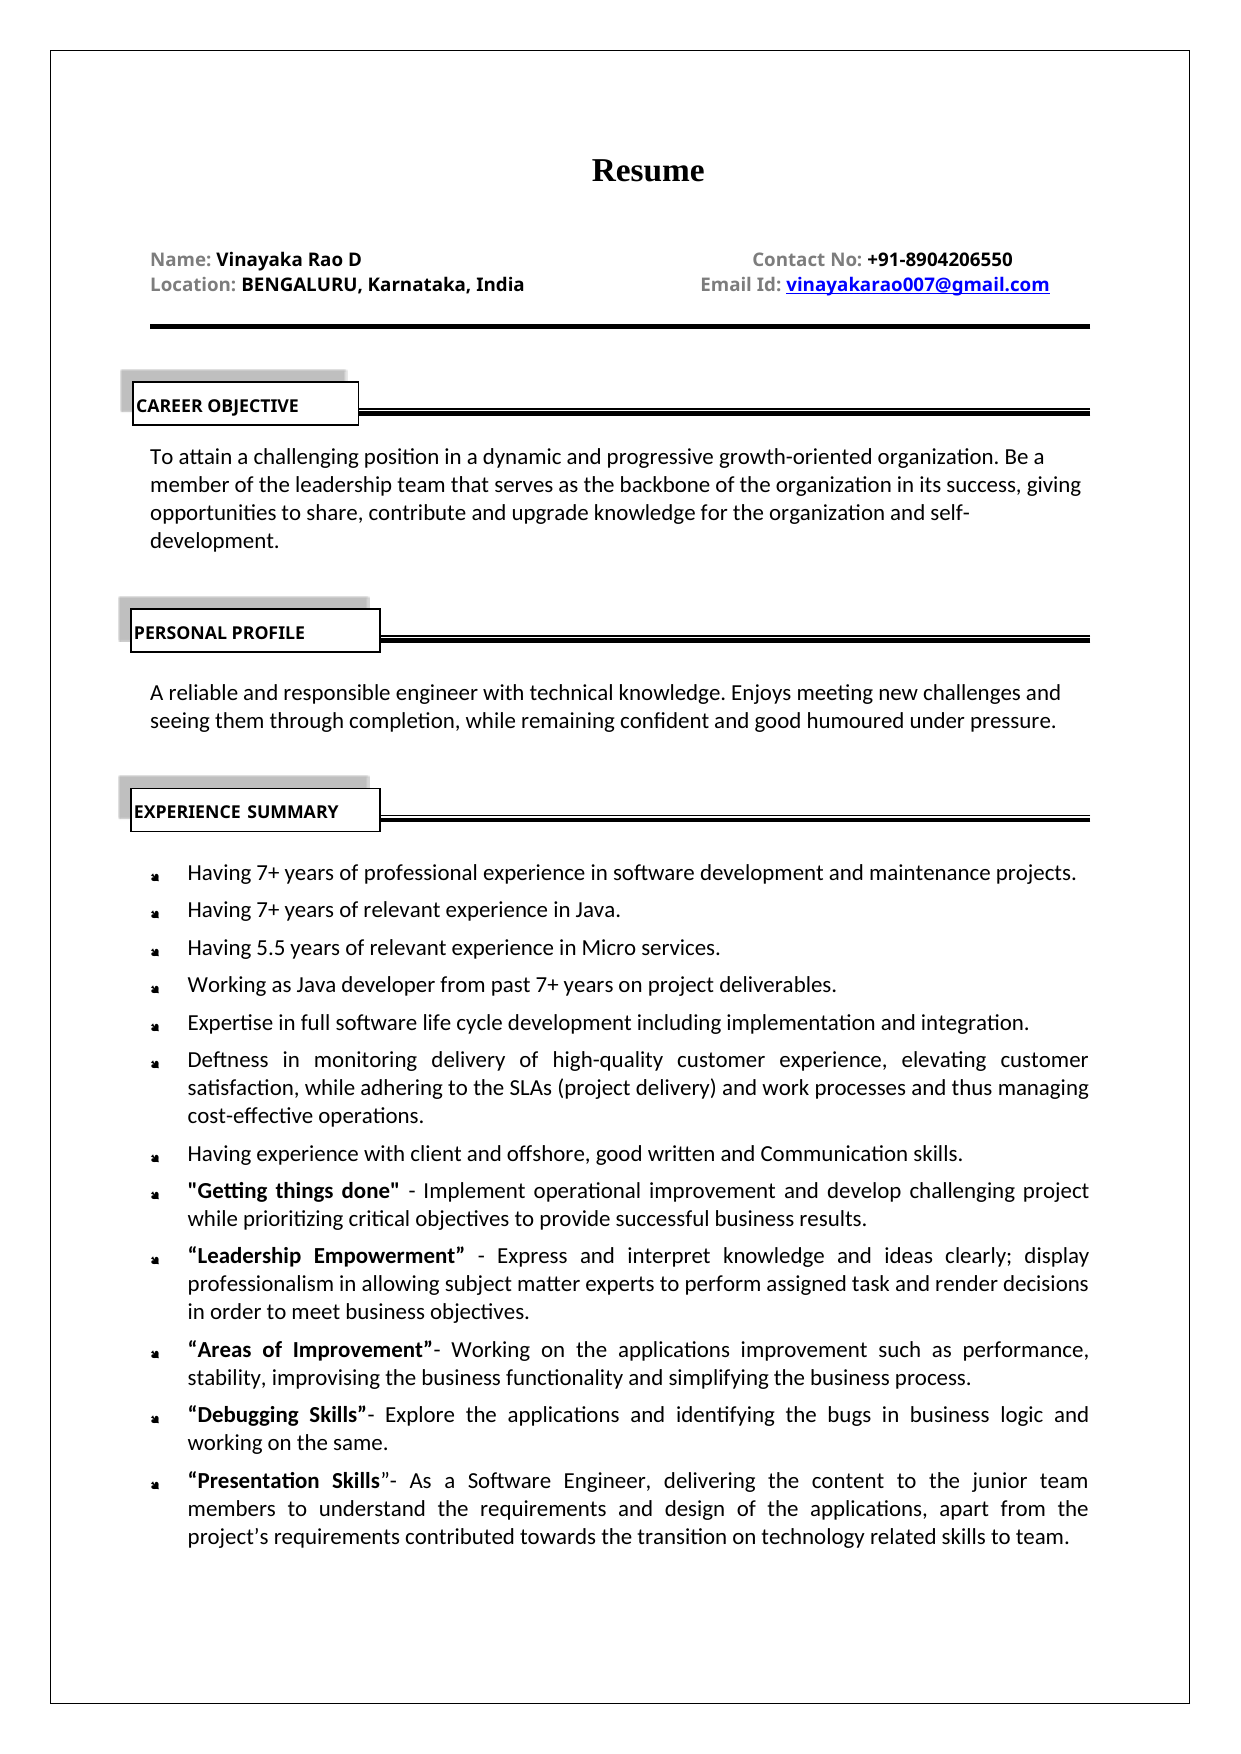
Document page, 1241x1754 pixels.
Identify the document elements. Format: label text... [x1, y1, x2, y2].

text Name: Vinayaka Rao D Contact No: +91-8904206550 [150, 246, 1090, 271]
list Having 7+ years of relevant experience in Java. [150, 896, 1090, 924]
list "Getting things done" - Implement operational improvement and develop challenging project while prioritizing critical objectives to provide successful business results. [150, 1176, 1090, 1232]
text A reliable and responsible engineer with technical knowledge. Enjoys meeting new challenges and seeing them through completion, while remaining confident and good humoured under pressure. [150, 678, 1090, 734]
text Resume [150, 150, 1090, 188]
list Having 5.5 years of relevant experience in Micro services. [150, 933, 1090, 961]
list Deftness in monitoring delivery of high-quality customer experience, elevating customer satisfaction, while adhering to the SLAs (project delivery) and work processes and thus managing cost-effective operations. [150, 1045, 1090, 1129]
list Having experience with client and offshore, good written and Communication skills. [150, 1139, 1090, 1167]
list “Presentation Skills”- As a Software Engineer, delivering the content to the junior team members to understand the requirements and design of the applications, apart from the project’s requirements contributed towards the transition on technology related skills to team. [150, 1466, 1090, 1550]
list “Debugging Skills”- Explore the applications and identifying the bugs in business logic and working on the same. [150, 1400, 1090, 1456]
text To attain a challenging position in a dynamic and progressive growth-oriented organization. Be a member of the leadership team that serves as the backbone of the organization in its success, giving opportunities to share, contribute and upgrade knowledge for the organization and self-development. [150, 442, 1090, 554]
list Having 7+ years of professional experience in software development and maintenance projects. [150, 858, 1090, 886]
list Expertise in full software life cycle development including implementation and integration. [150, 1008, 1090, 1036]
list Working as Java developer from past 7+ years on project deliverables. [150, 970, 1090, 998]
list “Areas of Improvement”- Working on the applications improvement such as performance, stability, improvising the business functionality and simplifying the business process. [150, 1335, 1090, 1391]
text Location: BENGALURU, Karnataka, India Email Id: vinayakarao007@gmail.com [150, 271, 1090, 297]
list “Leadership Empowerment” - Express and interpret knowledge and ideas clearly; display professionalism in allowing subject matter experts to perform assigned task and render decisions in order to meet business objectives. [150, 1241, 1090, 1326]
